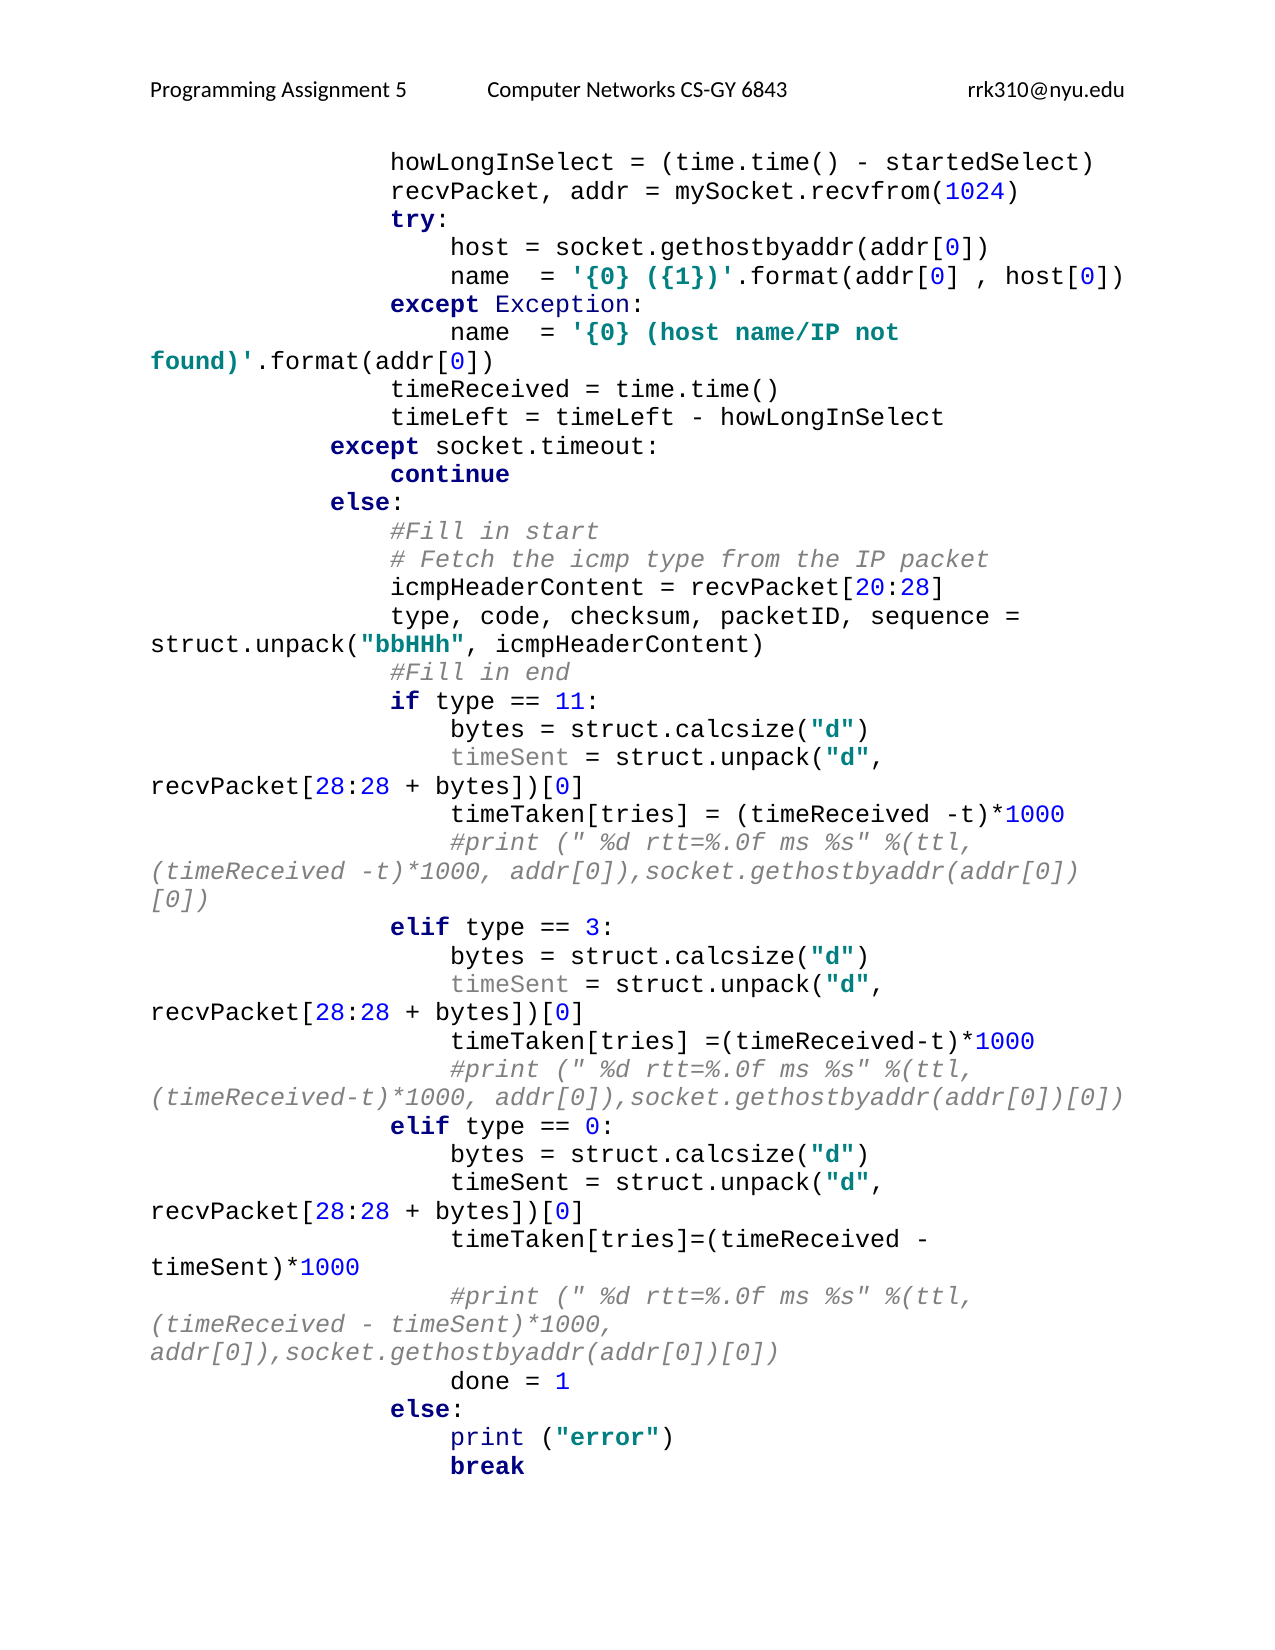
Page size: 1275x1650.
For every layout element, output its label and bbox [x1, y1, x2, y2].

text [150, 150, 1125, 1482]
